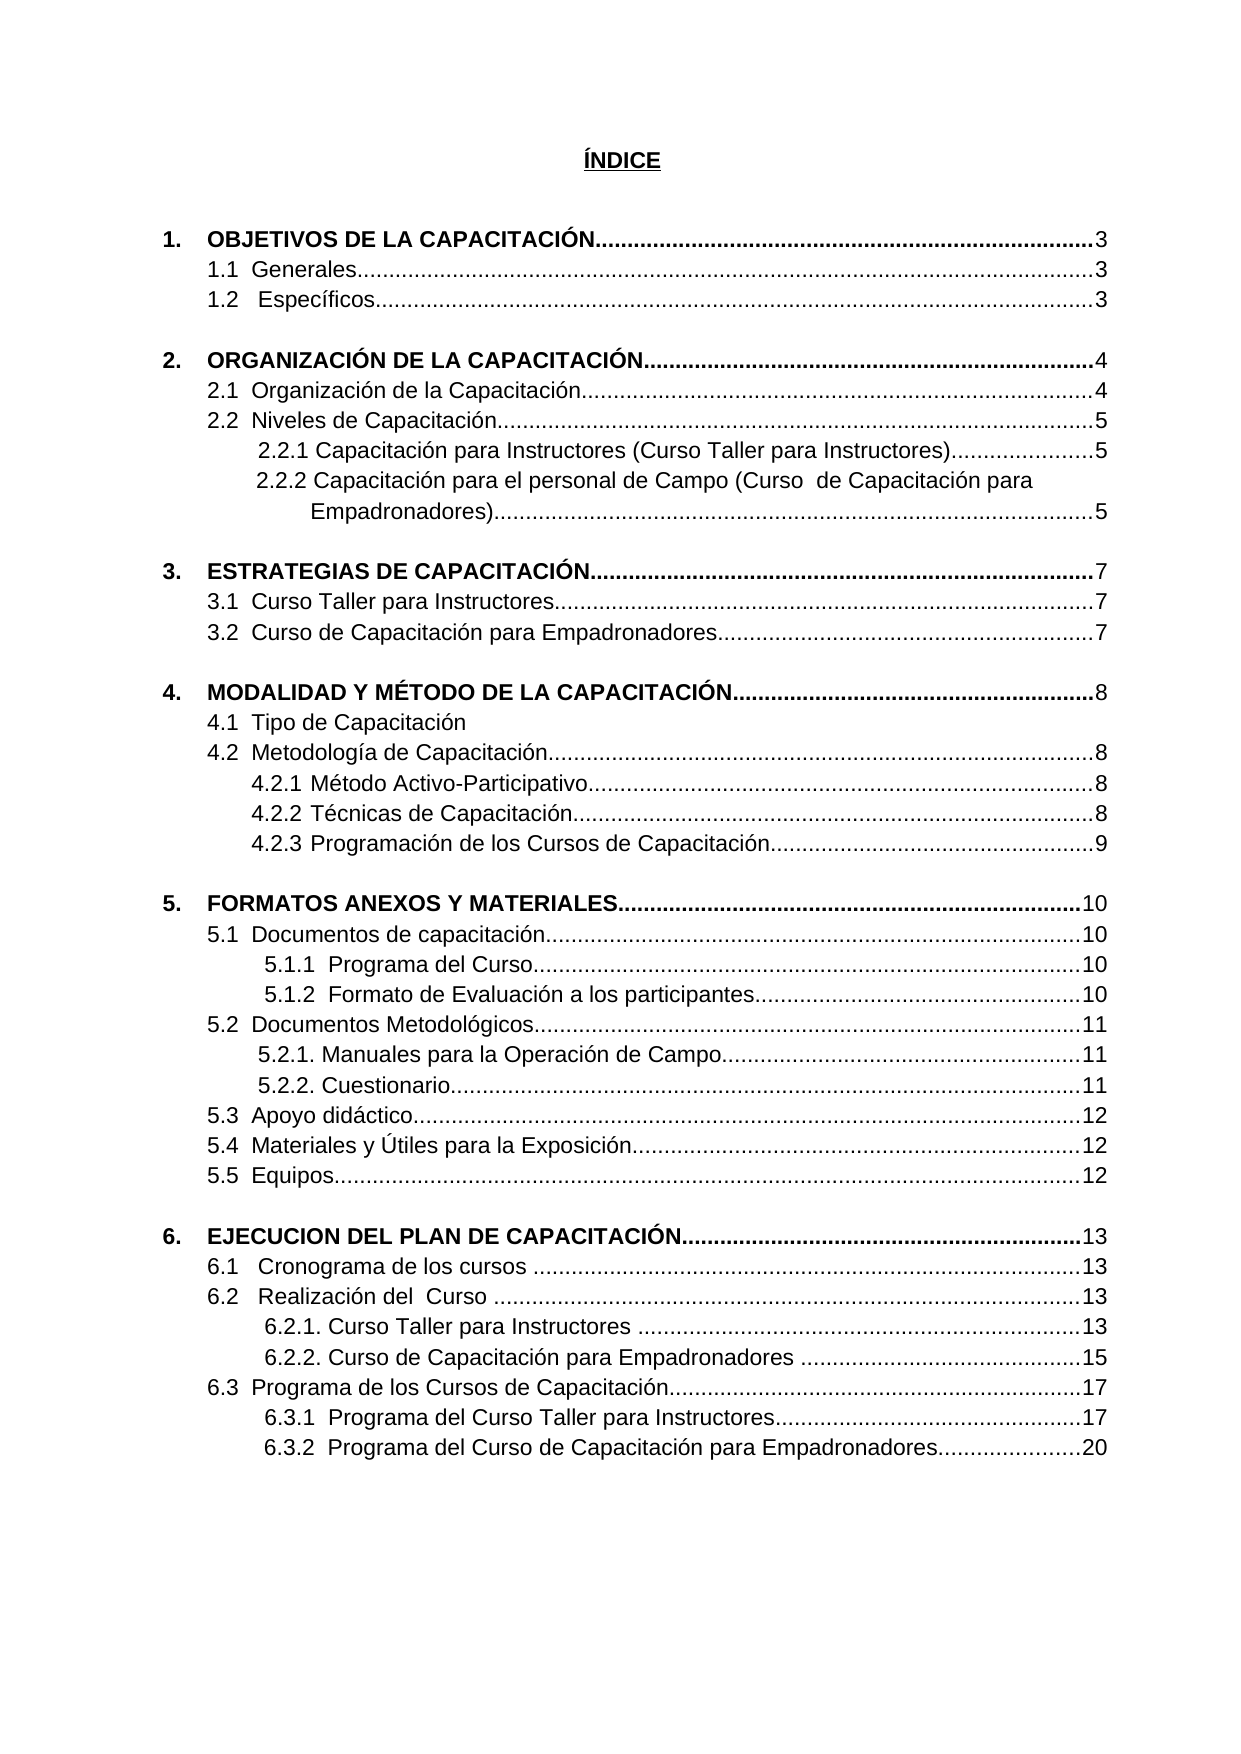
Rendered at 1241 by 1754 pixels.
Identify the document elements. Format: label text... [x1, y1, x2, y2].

text 3.1 Curso Taller para Instructores 7 [207, 588, 1085, 615]
text 4.2.3 Programación de los Cursos de Capacitación 9 [251, 830, 1085, 856]
text 6.3.1 Programa del Curso Taller para Instructores 17 [207, 1404, 1085, 1430]
text 3.2 Curso de Capacitación para Empadronadores 7 [207, 618, 1085, 645]
text 6.3 Programa de los Cursos de Capacitación 17 [207, 1374, 1085, 1400]
text 5.2.1. Manuales para la Operación de Campo 11 [207, 1041, 1085, 1068]
text 2.2.1 Capacitación para Instructores (Curso Taller para Instructores) 5 [207, 437, 1085, 464]
text 4.1 Tipo de Capacitación [207, 709, 1085, 736]
text 5.5 Equipos 12 [207, 1162, 1085, 1189]
text 5.1.1 Programa del Curso 10 [207, 951, 1085, 977]
text 5.1 Documentos de capacitación 10 [207, 921, 1085, 947]
text 6.2 Realización del Curso 13 [207, 1283, 1085, 1309]
text 6.1 Cronograma de los cursos 13 [207, 1253, 1085, 1279]
text 1.1 Generales 3 [207, 256, 1085, 282]
text 5.2.2. Cuestionario 11 [207, 1072, 1085, 1098]
text ÍNDICE [162, 147, 1082, 173]
list EJECUCION DEL PLAN DE CAPACITACIóN 13 [162, 1223, 1085, 1249]
text 5.4 Materiales y Útiles para la Exposición 12 [207, 1132, 1085, 1158]
text 6.2.2. Curso de Capacitación para Empadronadores 15 [207, 1343, 1085, 1370]
text 2.1 Organización de la Capacitación 4 [207, 377, 1085, 403]
text 5.3 Apoyo didáctico 12 [207, 1102, 1085, 1128]
text 4.2.1 Método Activo-Participativo 8 [251, 769, 1085, 796]
text 2.2.2 Capacitación para el personal de Campo (Curso de Capacitación para Empadronadores) 5 [148, 467, 1085, 524]
list ESTRATEGIAS DE CAPACITACIÓN 7 [162, 558, 1085, 584]
text 2.2 Niveles de Capacitación 5 [207, 407, 1085, 433]
list organización DE LA CAPACITACIÓN 4 [162, 347, 1085, 373]
list FORMATOS ANEXOS Y MATERIALES 10 [162, 890, 1085, 917]
text 4.2.2 Técnicas de Capacitación 8 [251, 800, 1085, 826]
list Objetivos de la CAPACITACIÓN 3 [162, 226, 1085, 252]
text 1.2 Específicos 3 [207, 286, 1085, 313]
text 4.2 Metodología de Capacitación 8 [207, 739, 1085, 766]
text 6.3.2 Programa del Curso de Capacitación para Empadronadores 20 [251, 1434, 1085, 1461]
text 5.1.2 Formato de Evaluación a los participantes 10 [207, 981, 1085, 1007]
text 6.2.1. Curso Taller para Instructores 13 [207, 1313, 1085, 1340]
text 5.2 Documentos Metodológicos 11 [207, 1011, 1085, 1038]
list MODALIDAD Y MÉTODO DE LA CAPACITACIÓN 8 [162, 679, 1085, 705]
